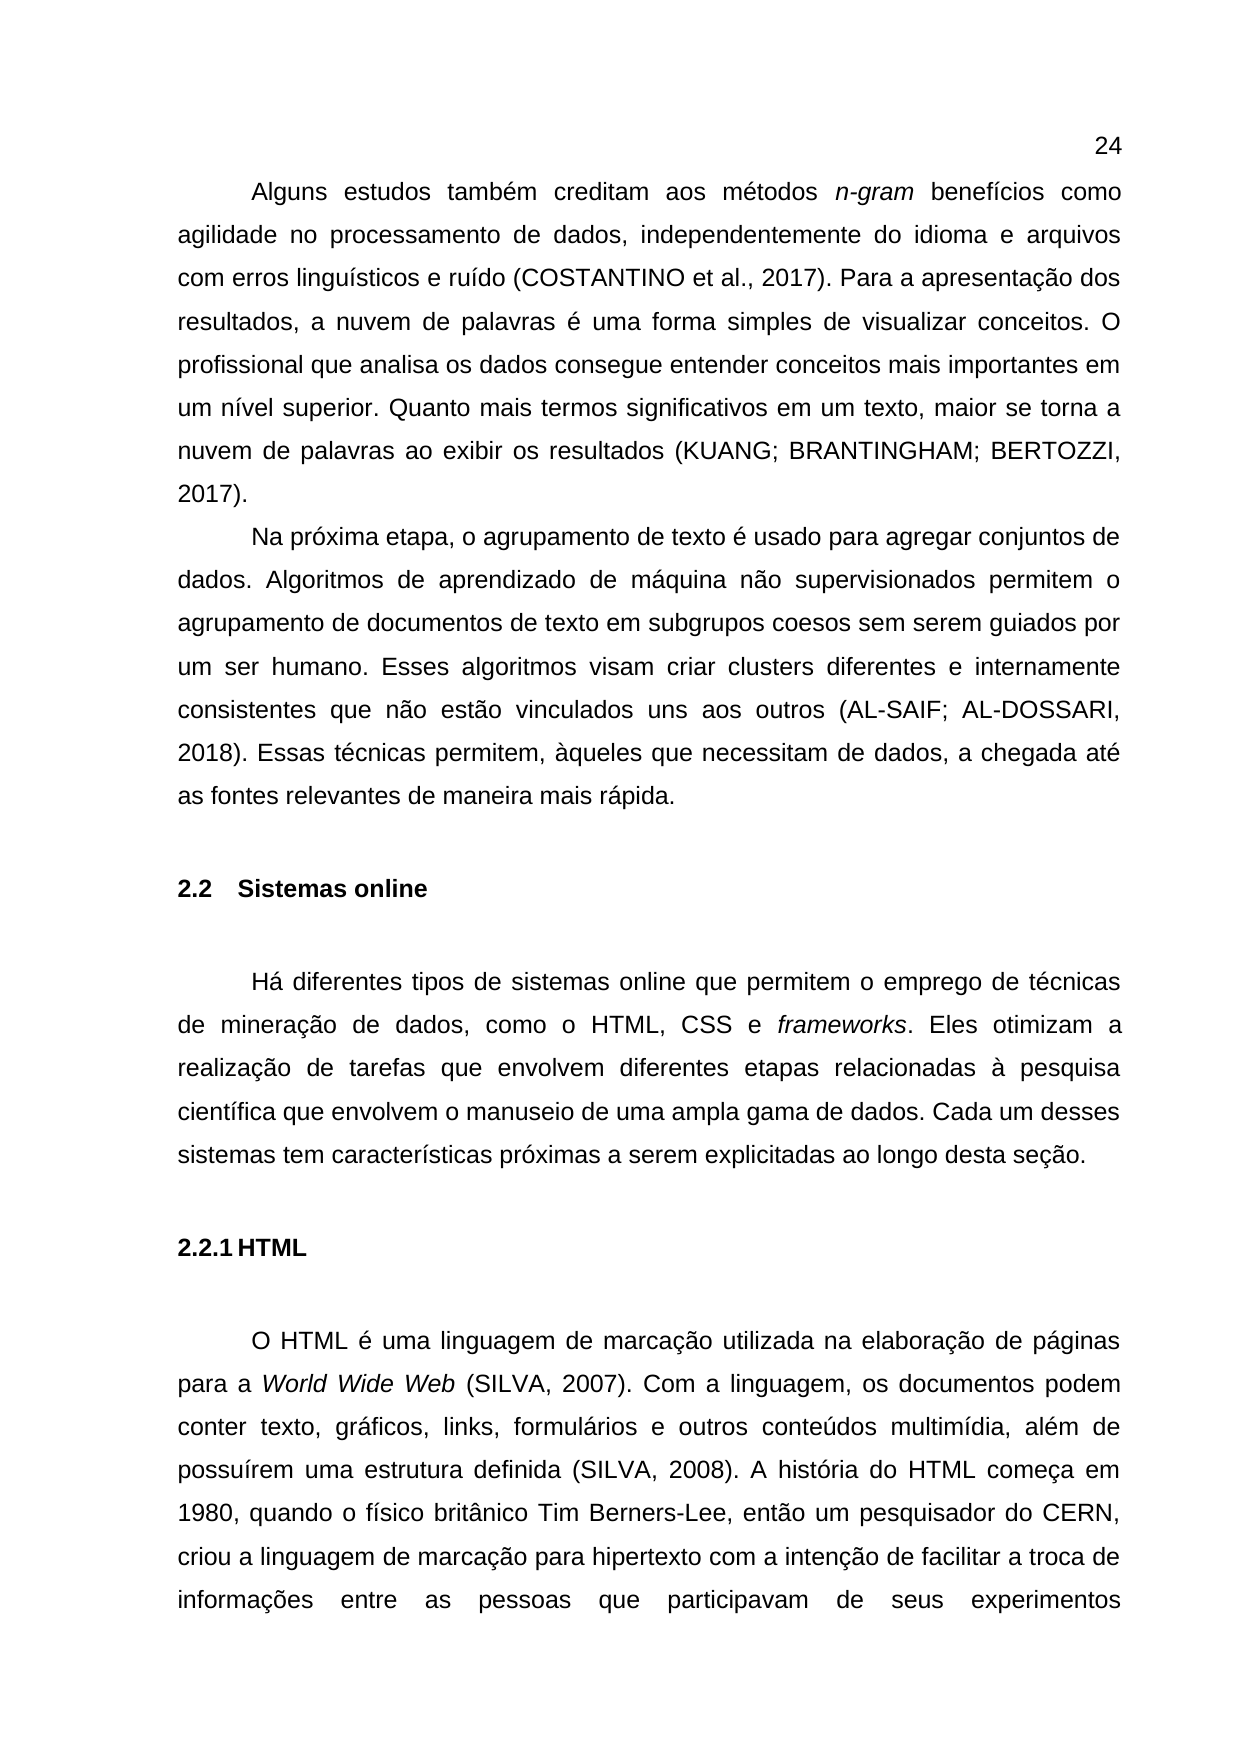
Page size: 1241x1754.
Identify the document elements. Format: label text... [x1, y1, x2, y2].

text Alguns estudos também creditam aos métodos n-gram benefícios como agilidade no processamento de dados, independentemente do idioma e arquivos com erros linguísticos e ruído (COSTANTINO et al., 2017). Para a apresentação dos resultados, a nuvem de palavras é uma forma simples de visualizar conceitos. O profissional que analisa os dados consegue entender conceitos mais importantes em um nível superior. Quanto mais termos significativos em um texto, maior se torna a nuvem de palavras ao exibir os resultados (KUANG; BRANTINGHAM; BERTOZZI, 2017). [177, 177, 1122, 508]
text Há diferentes tipos de sistemas online que permitem o emprego de técnicas de mineração de dados, como o HTML, CSS e frameworks. Eles otimizam a realização de tarefas que envolvem diferentes etapas relacionadas à pesquisa científica que envolvem o manuseio de uma ampla gama de dados. Cada um desses sistemas tem características próximas a serem explicitadas ao longo desta seção. [177, 967, 1122, 1168]
text Na próxima etapa, o agrupamento de texto é usado para agregar conjuntos de dados. Algoritmos de aprendizado de máquina não supervisionados permitem o agrupamento de documentos de texto em subgrupos coesos sem serem guiados por um ser humano. Esses algoritmos visam criar clusters diferentes e internamente consistentes que não estão vinculados uns aos outros (AL-SAIF; AL-DOSSARI, 2018). Essas técnicas permitem, àqueles que necessitam de dados, a chegada até as fontes relevantes de maneira mais rápida. [177, 522, 1122, 810]
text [177, 1326, 1122, 1613]
subtitle Sistemas online [177, 874, 1122, 903]
subtitle HTML [177, 1233, 1122, 1262]
